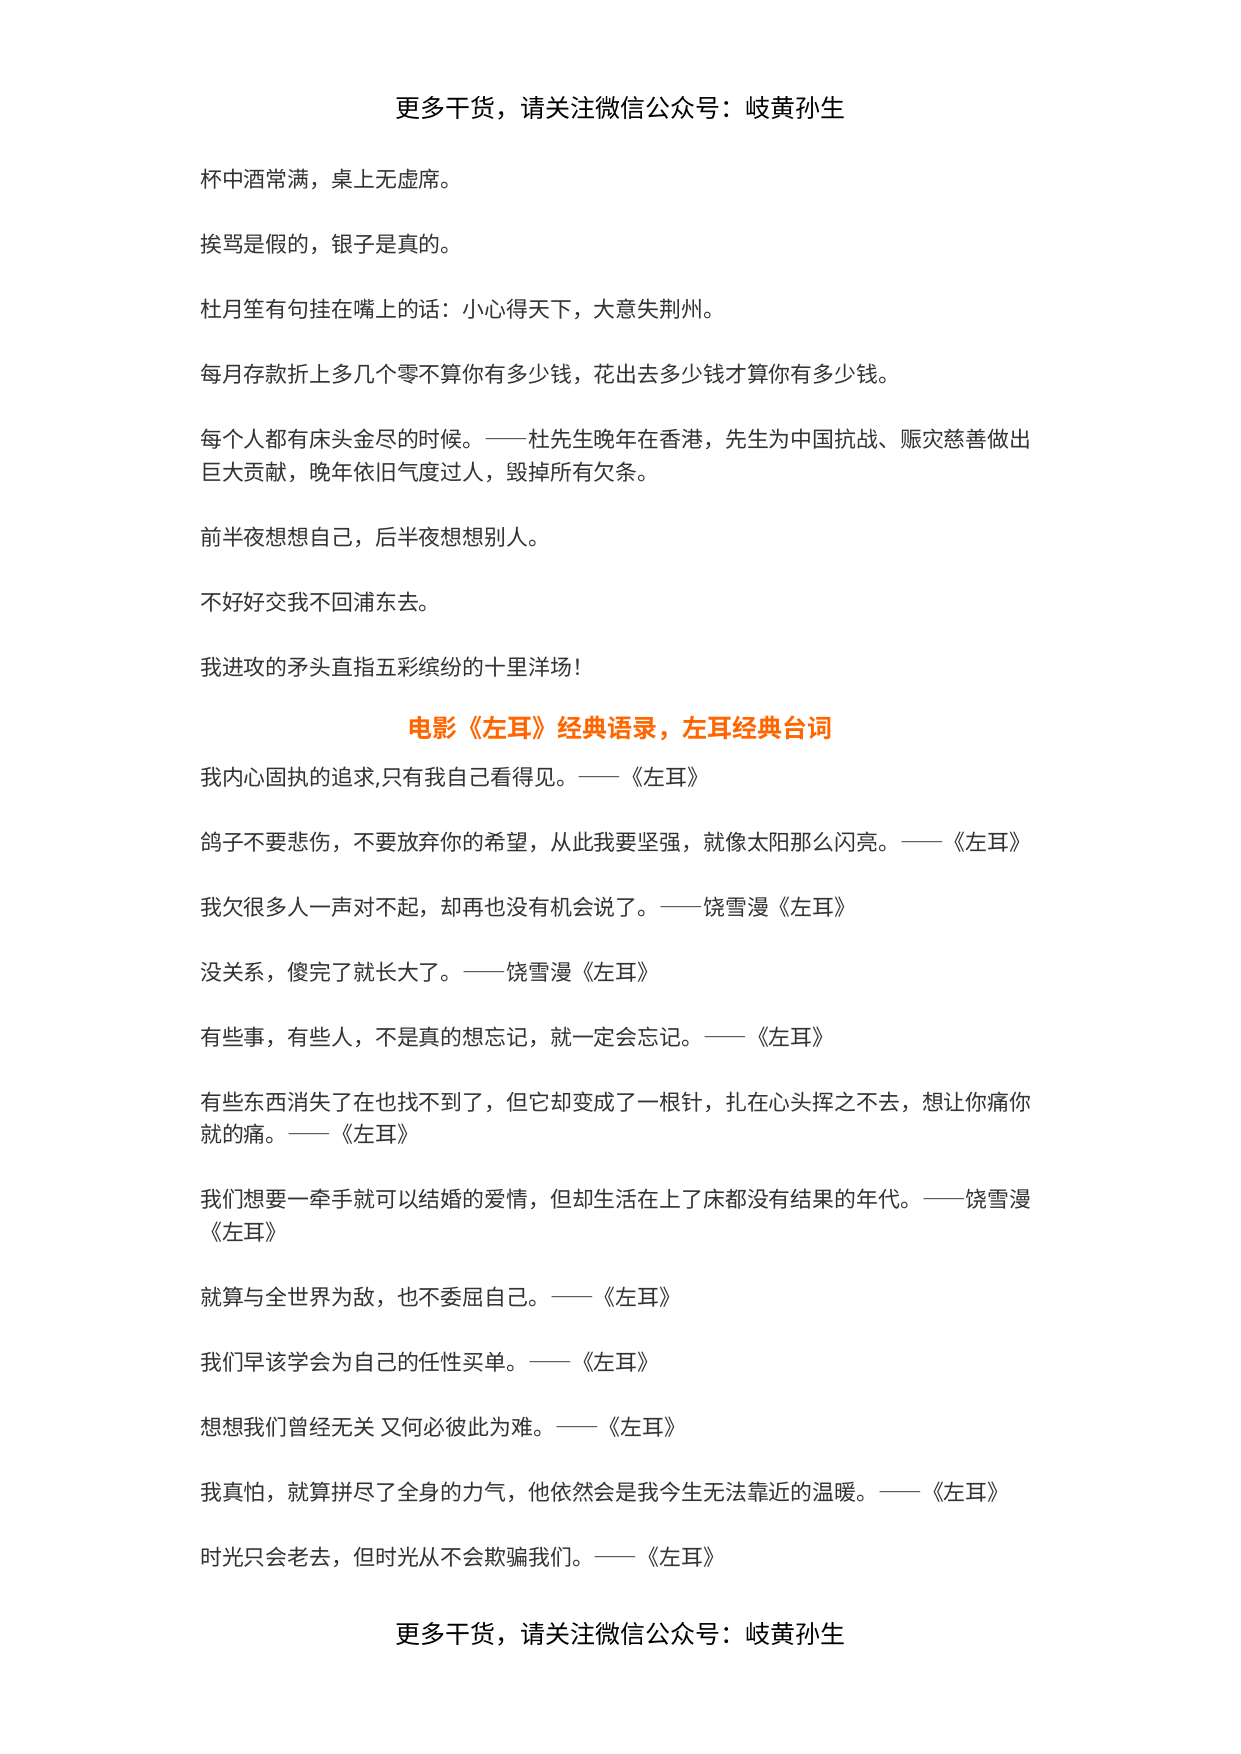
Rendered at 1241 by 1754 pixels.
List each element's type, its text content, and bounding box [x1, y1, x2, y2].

text 有些东西消失了在也找不到了，但它却变成了一根针，扎在心头挥之不去，想让你痛你就的痛。——《左耳》 [200, 1084, 1040, 1149]
text 我们早该学会为自己的任性买单。——《左耳》 [200, 1344, 1040, 1377]
text 我欠很多人一声对不起，却再也没有机会说了。——饶雪漫《左耳》 [200, 889, 1040, 922]
text 我们想要一牵手就可以结婚的爱情，但却生活在上了床都没有结果的年代。——饶雪漫《左耳》 [200, 1182, 1040, 1247]
text 每月存款折上多几个零不算你有多少钱，花出去多少钱才算你有多少钱。 [200, 357, 1040, 389]
text 杯中酒常满，桌上无虚席。 [200, 162, 1040, 194]
text 时光只会老去，但时光从不会欺骗我们。——《左耳》 [200, 1539, 1040, 1572]
text 我进攻的矛头直指五彩缤纷的十里洋场！ [200, 649, 1040, 682]
text 想想我们曾经无关 又何必彼此为难。——《左耳》 [200, 1409, 1040, 1442]
text 每个人都有床头金尽的时候。——杜先生晚年在香港，先生为中国抗战、赈灾慈善做出巨大贡献，晚年依旧气度过人，毁掉所有欠条。 [200, 422, 1040, 487]
text 没关系，傻完了就长大了。——饶雪漫《左耳》 [200, 954, 1040, 987]
subtitle 电影《左耳》经典语录，左耳经典台词 [187, 694, 1053, 759]
text 鸽子不要悲伤，不要放弃你的希望，从此我要坚强，就像太阳那么闪亮。——《左耳》 [200, 824, 1040, 857]
text 前半夜想想自己，后半夜想想别人。 [200, 519, 1040, 552]
text 我内心固执的追求,只有我自己看得见。——《左耳》 [200, 759, 1040, 792]
text 挨骂是假的，银子是真的。 [200, 227, 1040, 259]
text 有些事，有些人，不是真的想忘记，就一定会忘记。——《左耳》 [200, 1019, 1040, 1052]
text 不好好交我不回浦东去。 [200, 584, 1040, 617]
text 就算与全世界为敌，也不委屈自己。——《左耳》 [200, 1279, 1040, 1312]
text 我真怕，就算拼尽了全身的力气，他依然会是我今生无法靠近的温暖。——《左耳》 [200, 1474, 1040, 1507]
text 杜月笙有句挂在嘴上的话：小心得天下，大意失荆州。 [200, 292, 1040, 324]
